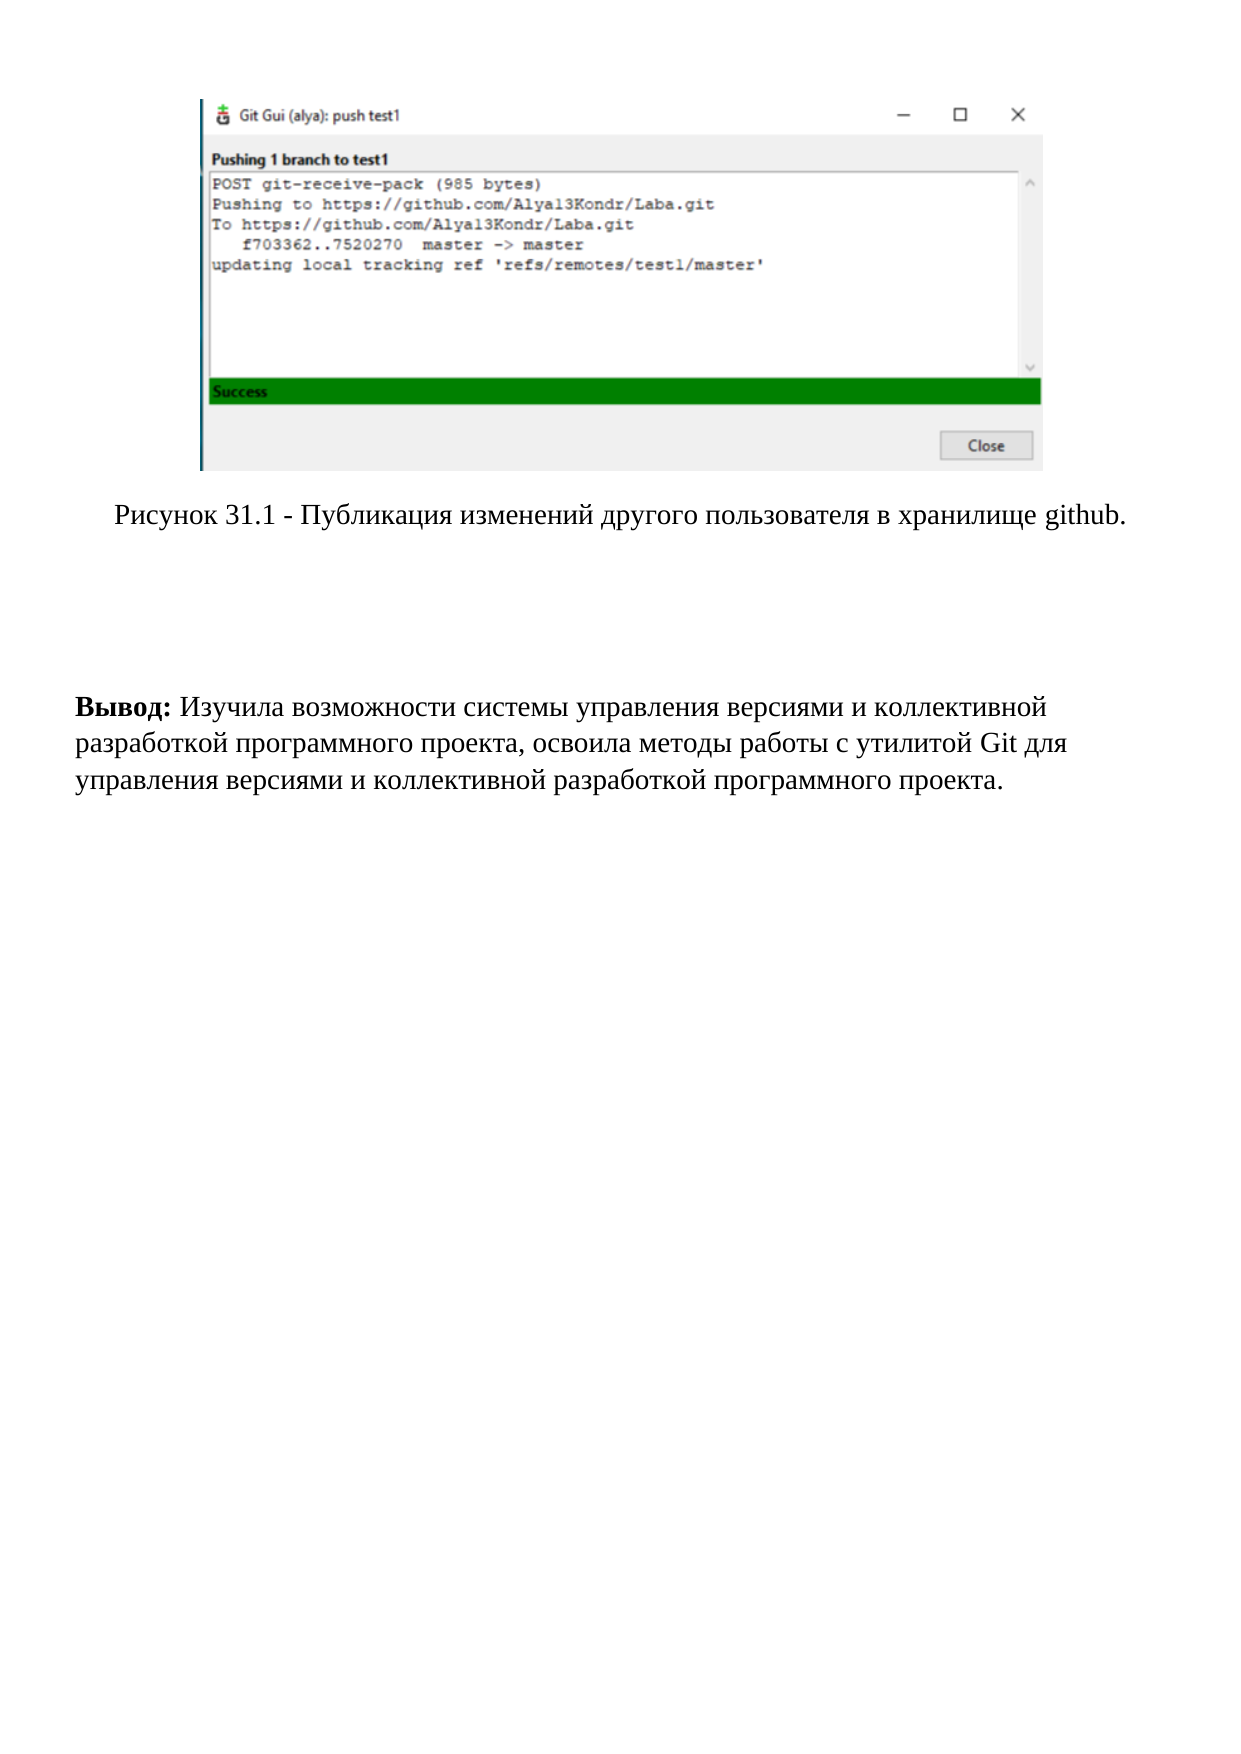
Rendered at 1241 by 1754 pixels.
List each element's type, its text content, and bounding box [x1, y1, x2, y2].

text Рисунок 31.1 - Публикация изменений другого пользователя в хранилище github. [75, 497, 1165, 531]
text Вывод: Изучила возможности системы управления версиями и коллективной разработкой программного проекта, освоила методы работы с утилитой Git для управления версиями и коллективной разработкой программного проекта. [75, 689, 1165, 795]
picture [200, 99, 1043, 471]
